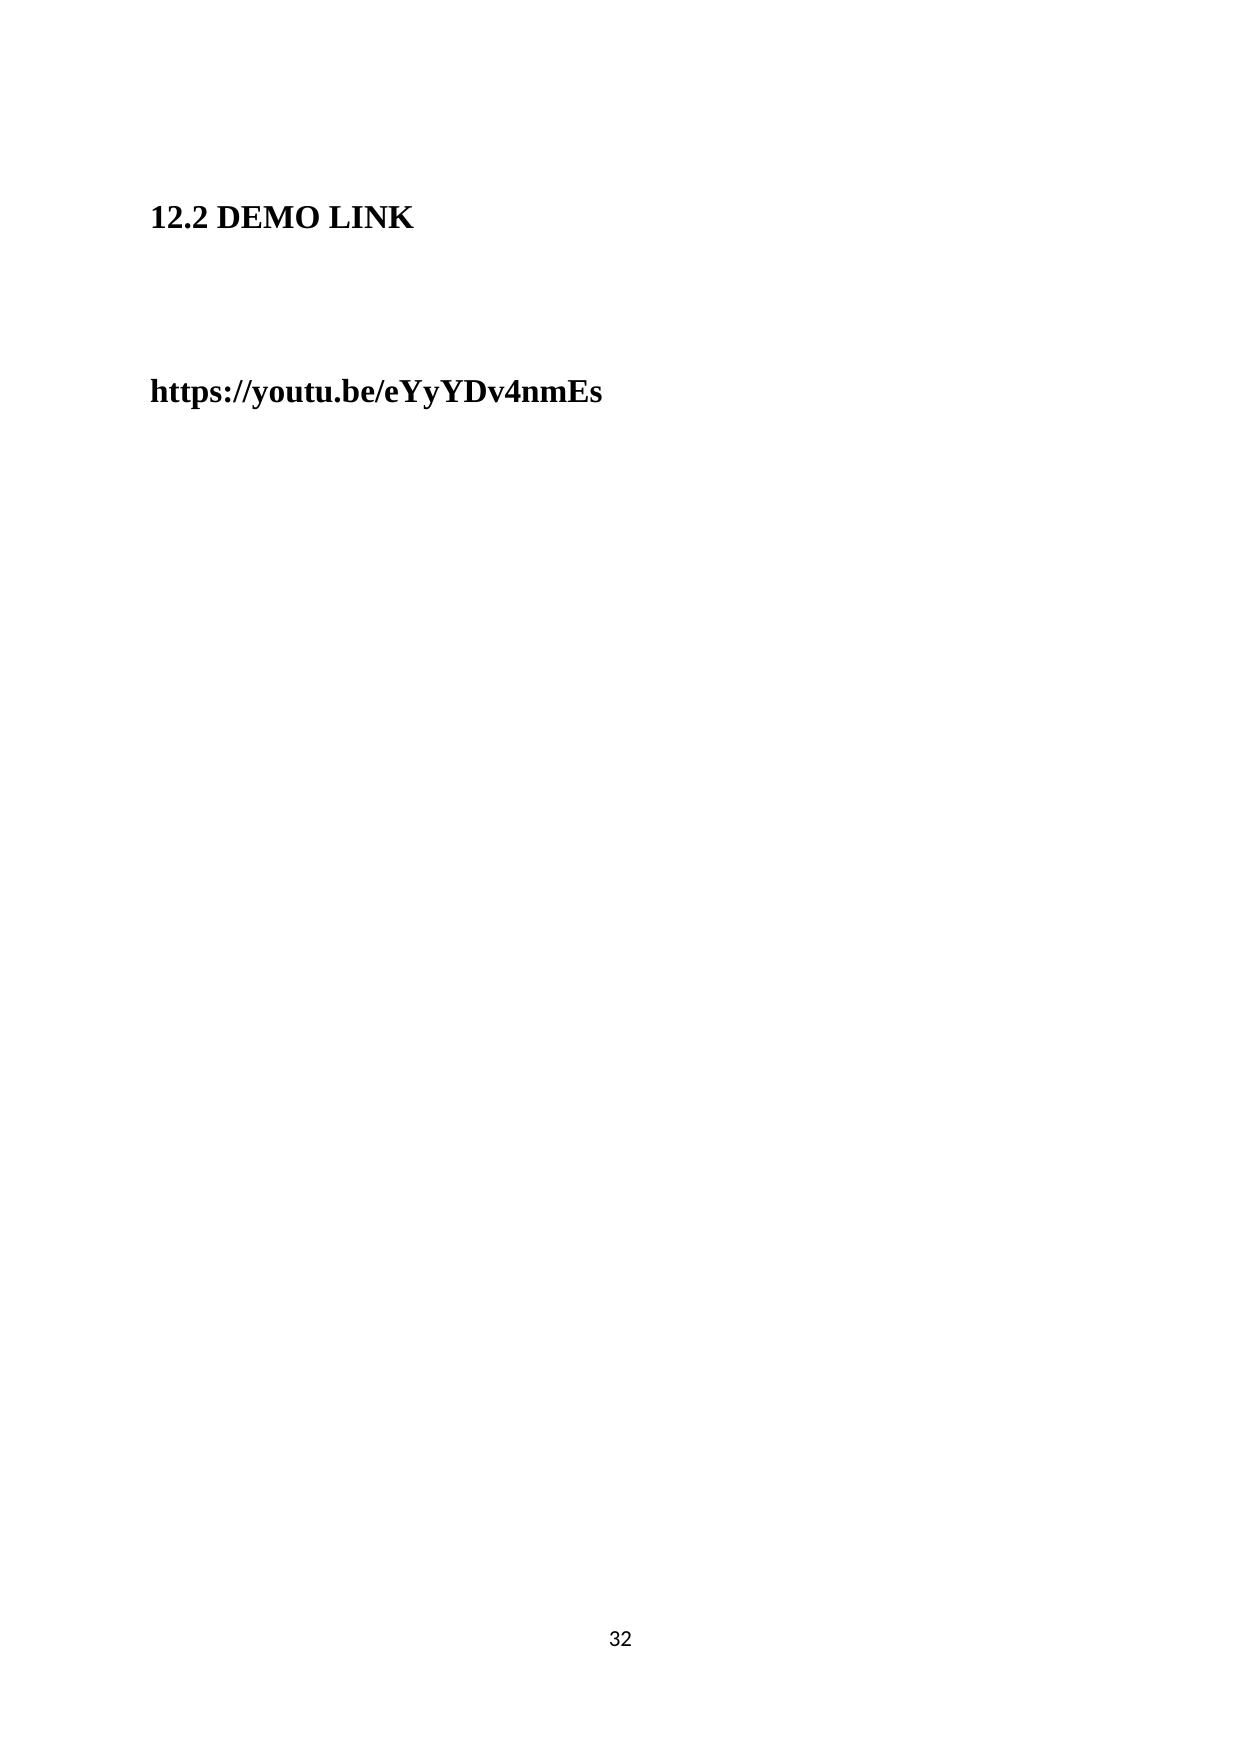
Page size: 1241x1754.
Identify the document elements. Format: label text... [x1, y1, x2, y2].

text https://youtu.be/eYyYDv4nmEs [150, 372, 1090, 410]
text 12.2 DEMO LINK [150, 198, 1090, 236]
